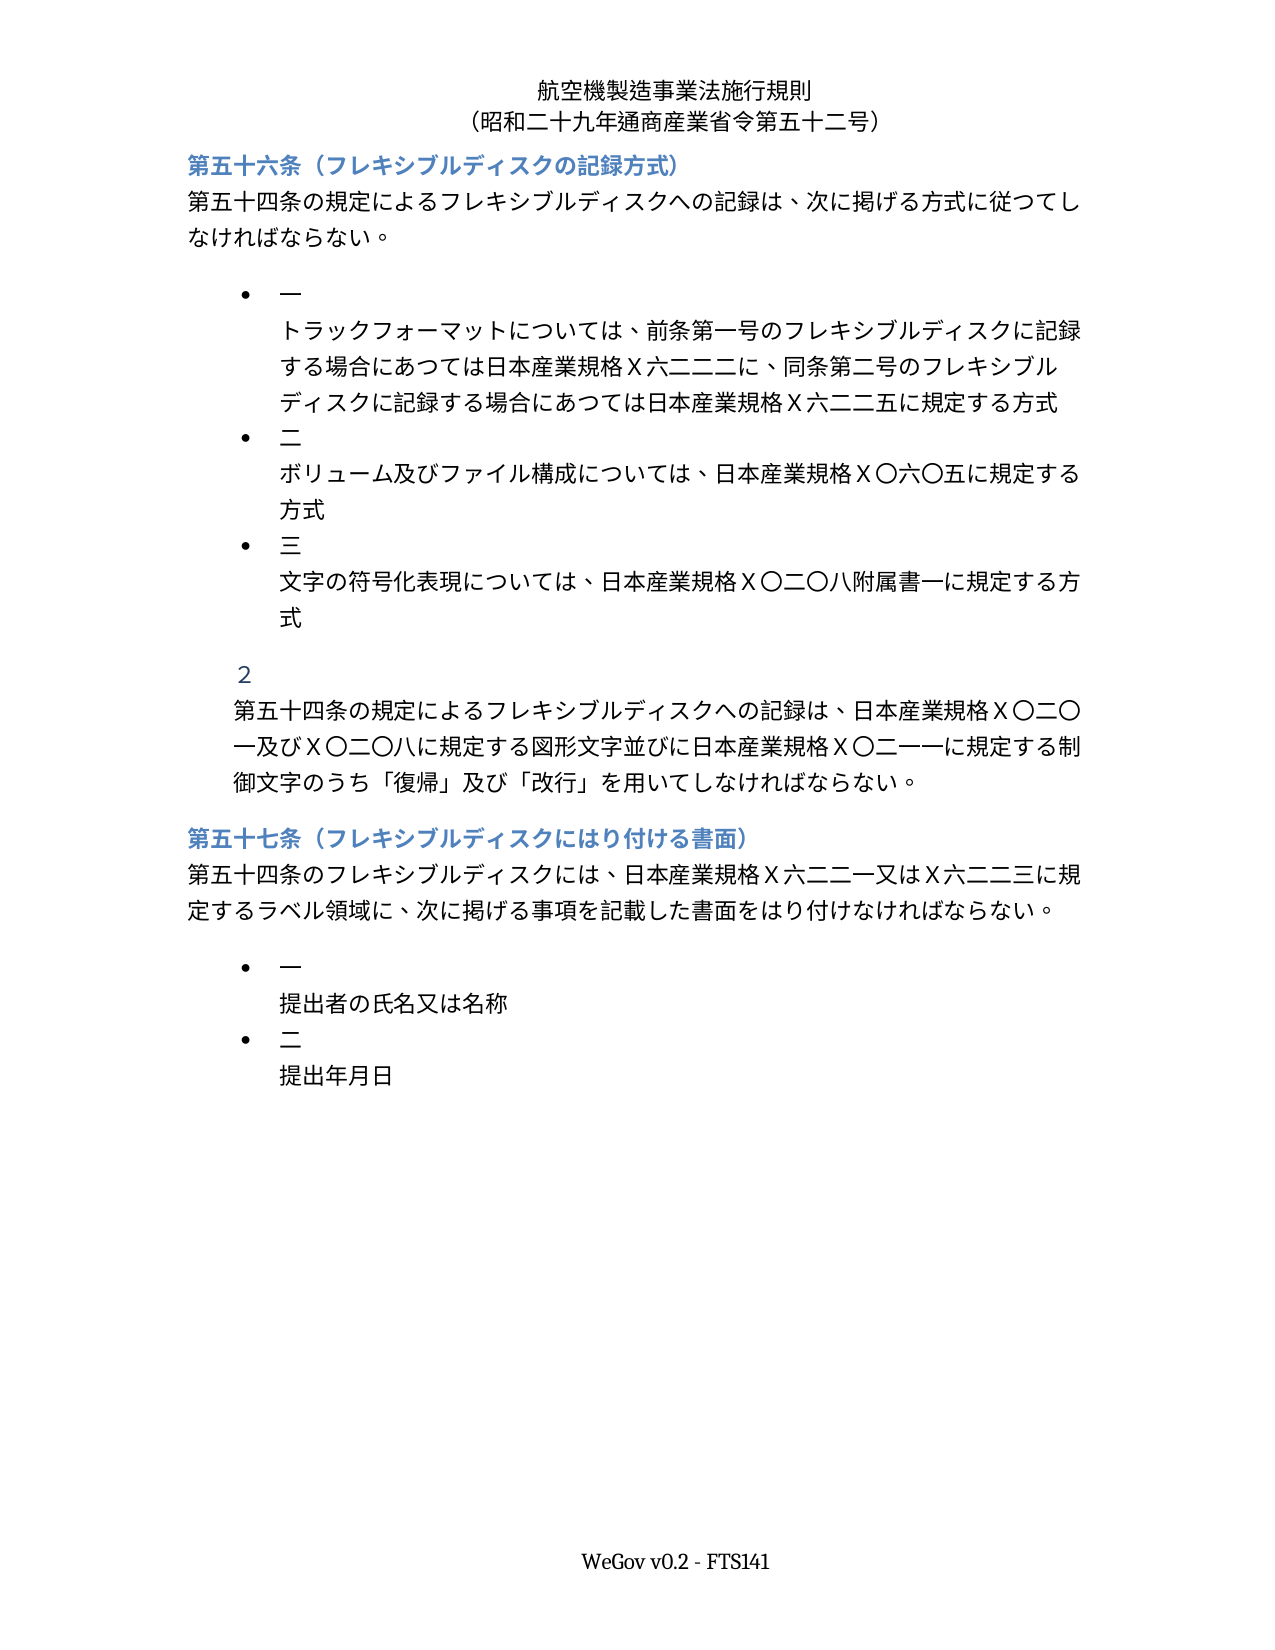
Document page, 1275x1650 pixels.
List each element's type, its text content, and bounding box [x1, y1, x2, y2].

list 三 文字の符号化表現については、日本産業規格Ｘ〇二〇八附属書一に規定する方式 [242, 530, 1087, 633]
list 二 ボリューム及びファイル構成については、日本産業規格Ｘ〇六〇五に規定する方式 [242, 422, 1087, 526]
subtitle 第五十七条（フレキシブルディスクにはり付ける書面） [187, 823, 1087, 855]
text 第五十四条のフレキシブルディスクには、日本産業規格Ｘ六二二一又はＸ六二二三に規定するラベル領域に、次に掲げる事項を記載した書面をはり付けなければならない。 [187, 859, 1087, 927]
subtitle 第五十六条（フレキシブルディスクの記録方式） [187, 150, 1087, 181]
list 一 提出者の氏名又は名称 [242, 952, 1087, 1019]
subtitle ２ [233, 659, 1087, 690]
list 二 提出年月日 [242, 1024, 1087, 1091]
text 第五十四条の規定によるフレキシブルディスクへの記録は、次に掲げる方式に従つてしなければならない。 [187, 186, 1087, 253]
list 一 トラックフォーマットについては、前条第一号のフレキシブルディスクに記録する場合にあつては日本産業規格Ｘ六二二二に、同条第二号のフレキシブルディスクに記録する場合にあつては日本産業規格Ｘ六二二五に規定する方式 [242, 279, 1087, 418]
text 第五十四条の規定によるフレキシブルディスクへの記録は、日本産業規格Ｘ〇二〇一及びＸ〇二〇八に規定する図形文字並びに日本産業規格Ｘ〇二一一に規定する制御文字のうち「復帰」及び「改行」を用いてしなければならない。 [233, 695, 1087, 798]
